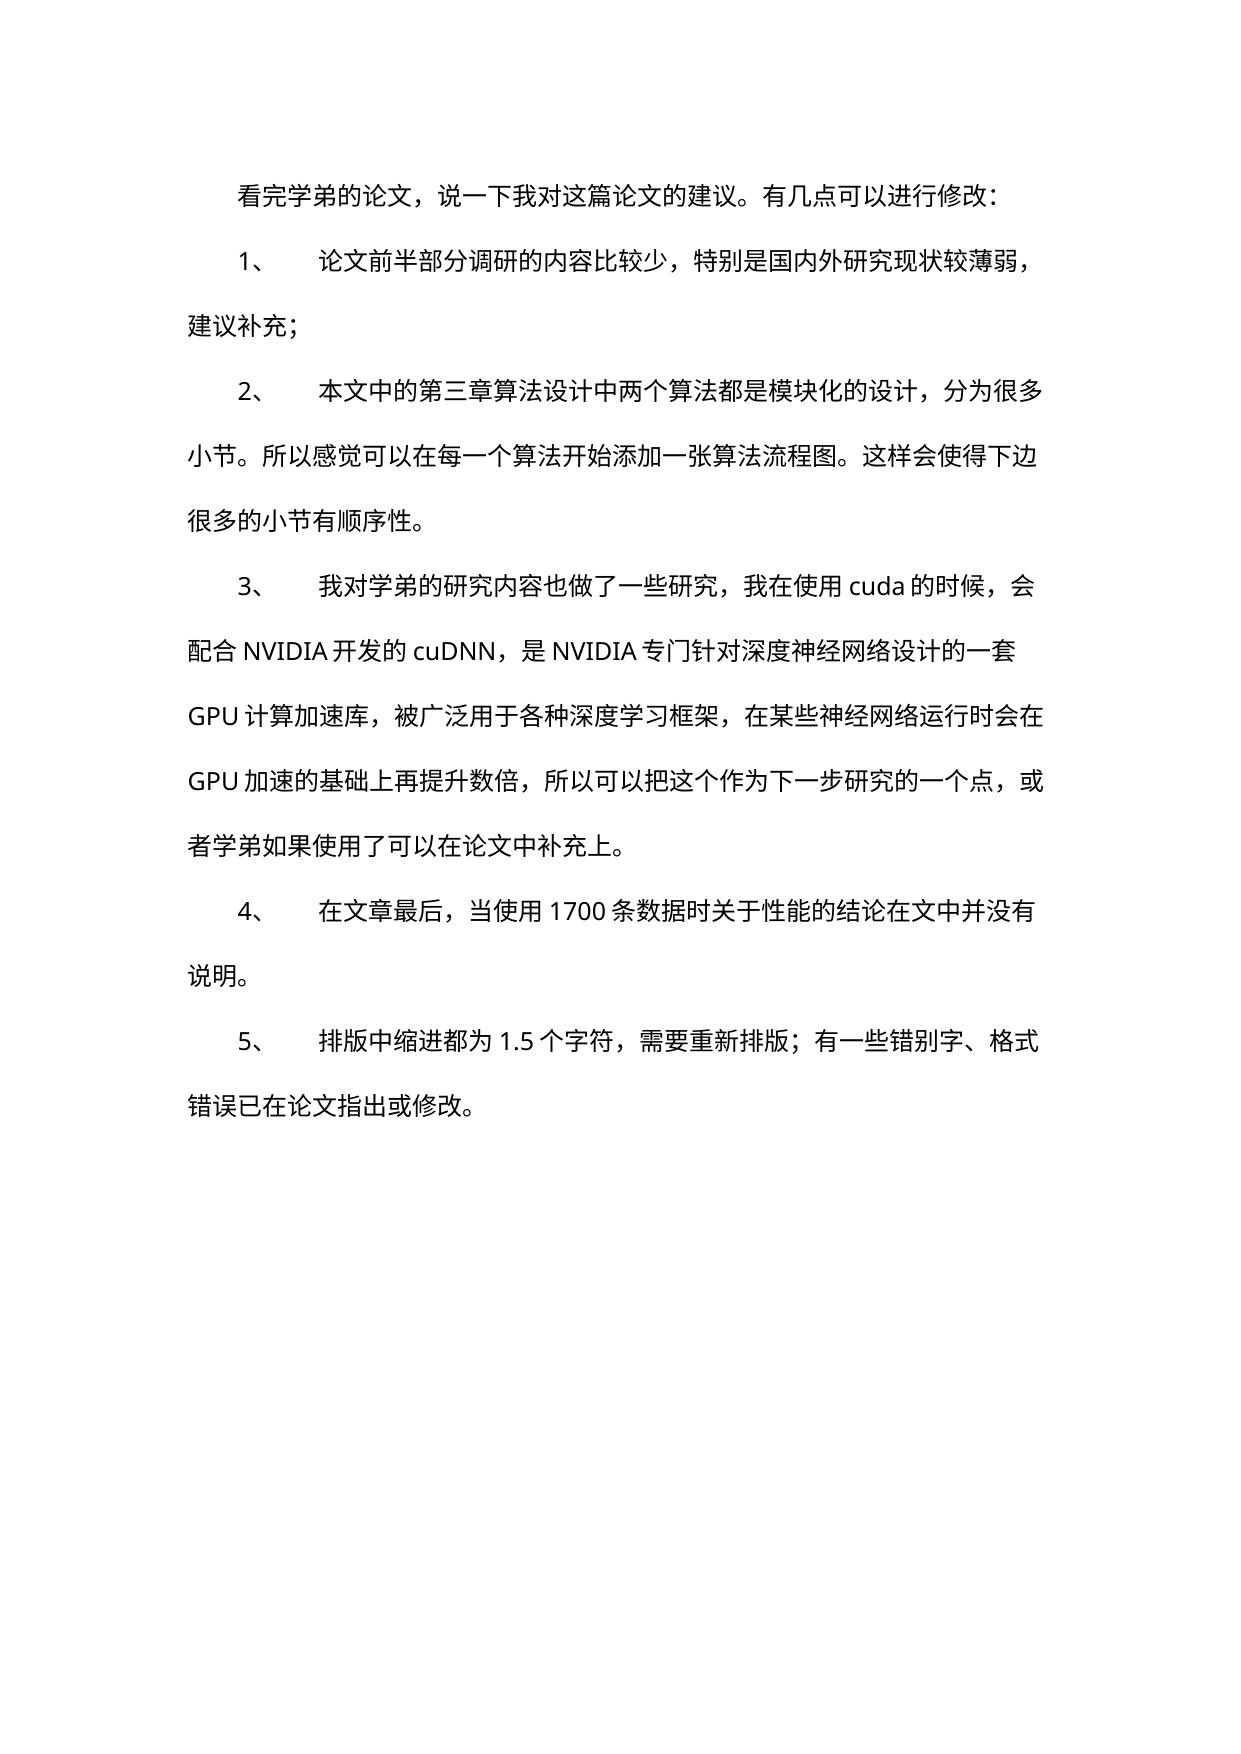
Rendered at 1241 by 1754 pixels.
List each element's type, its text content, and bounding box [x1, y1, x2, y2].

list 论文前半部分调研的内容比较少，特别是国内外研究现状较薄弱，建议补充； [187, 227, 1053, 357]
list 本文中的第三章算法设计中两个算法都是模块化的设计，分为很多小节。所以感觉可以在每一个算法开始添加一张算法流程图。这样会使得下边很多的小节有顺序性。 [187, 357, 1053, 552]
list 我对学弟的研究内容也做了一些研究，我在使用cuda的时候，会配合NVIDIA开发的cuDNN，是NVIDIA专门针对深度神经网络设计的一套GPU计算加速库，被广泛用于各种深度学习框架，在某些神经网络运行时会在GPU加速的基础上再提升数倍，所以可以把这个作为下一步研究的一个点，或者学弟如果使用了可以在论文中补充上。 [187, 552, 1053, 877]
list 排版中缩进都为1.5个字符，需要重新排版；有一些错别字、格式错误已在论文指出或修改。 [187, 1007, 1053, 1137]
list 在文章最后，当使用1700条数据时关于性能的结论在文中并没有说明。 [187, 877, 1053, 1007]
text 看完学弟的论文，说一下我对这篇论文的建议。有几点可以进行修改： [187, 162, 1053, 227]
